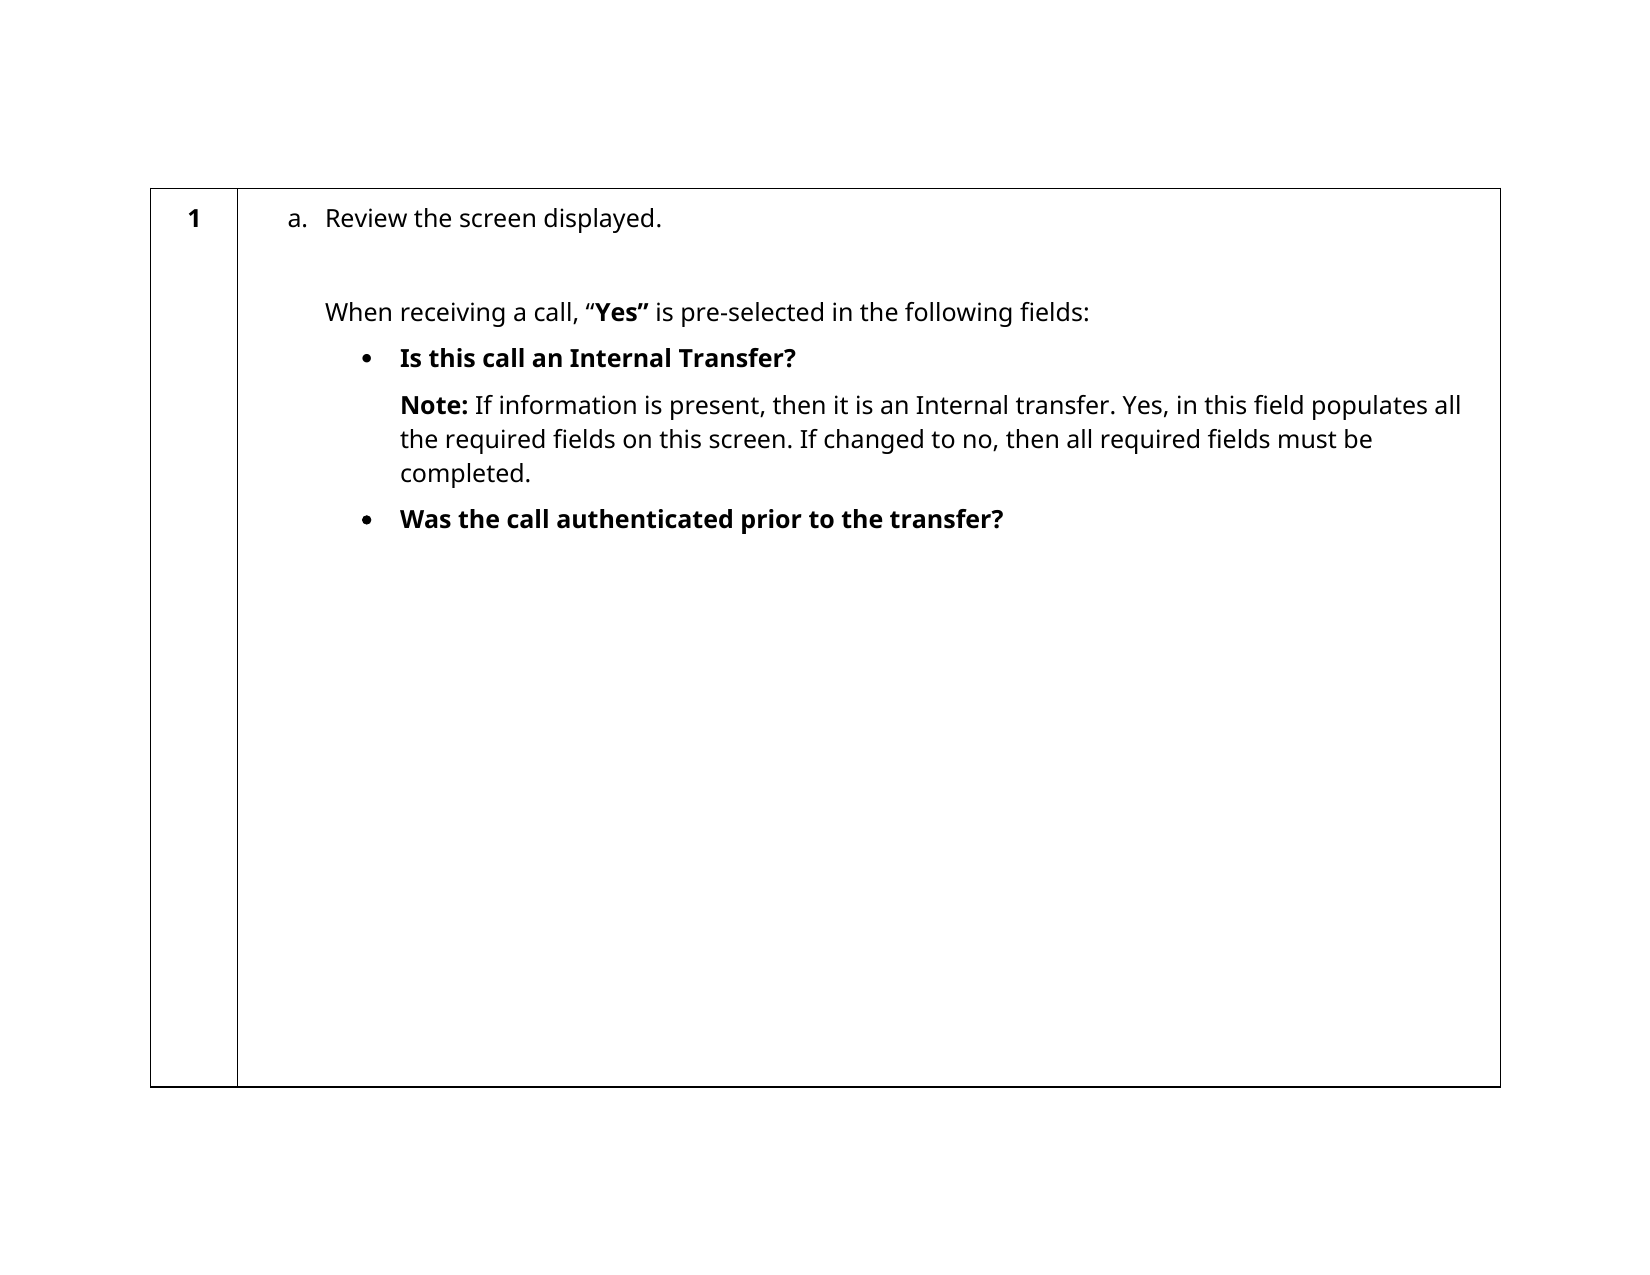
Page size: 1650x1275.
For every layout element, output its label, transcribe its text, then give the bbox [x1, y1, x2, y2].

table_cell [238, 189, 1500, 1086]
table_cell 1 [151, 189, 237, 1086]
